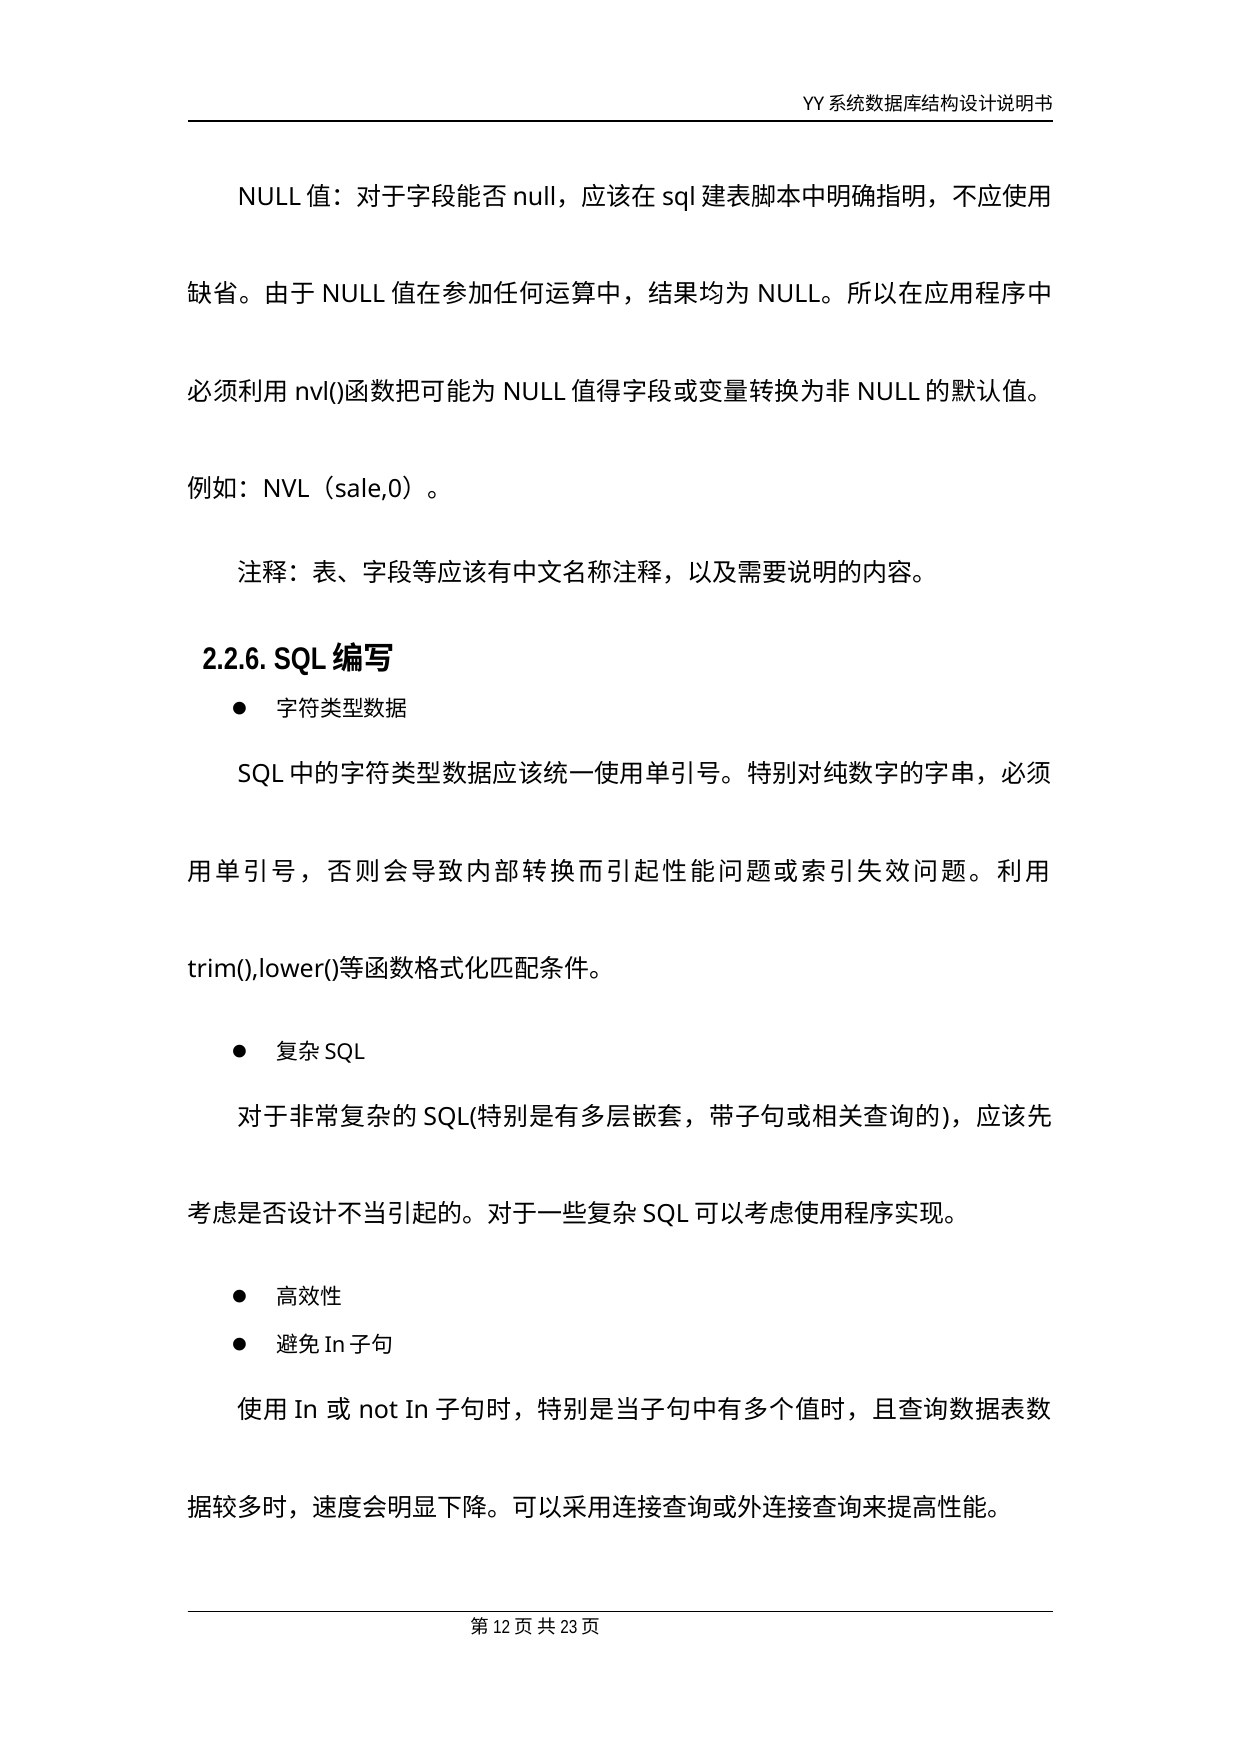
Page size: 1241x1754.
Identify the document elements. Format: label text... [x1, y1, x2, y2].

list 字符类型数据 [187, 691, 1053, 723]
list 复杂SQL [187, 1034, 1053, 1066]
text NULL值：对于字段能否null，应该在sql建表脚本中明确指明，不应使用缺省。由于NULL值在参加任何运算中，结果均为NULL。所以在应用程序中必须利用nvl()函数把可能为NULL值得字段或变量转换为非NULL的默认值。例如：NVL（sale,0）。 [187, 162, 1053, 519]
subtitle SQL编写 [202, 633, 1053, 678]
text 对于非常复杂的SQL(特别是有多层嵌套，带子句或相关查询的)，应该先考虑是否设计不当引起的。对于一些复杂SQL可以考虑使用程序实现。 [187, 1082, 1053, 1244]
list 避免In子句 [187, 1327, 1053, 1360]
list 高效性 [187, 1279, 1053, 1311]
text SQL中的字符类型数据应该统一使用单引号。特别对纯数字的字串，必须用单引号，否则会导致内部转换而引起性能问题或索引失效问题。利用trim(),lower()等函数格式化匹配条件。 [187, 739, 1053, 999]
text 使用In 或 not In子句时，特别是当子句中有多个值时，且查询数据表数据较多时，速度会明显下降。可以采用连接查询或外连接查询来提高性能。 [187, 1376, 1053, 1538]
text 注释：表、字段等应该有中文名称注释，以及需要说明的内容。 [187, 538, 1053, 603]
